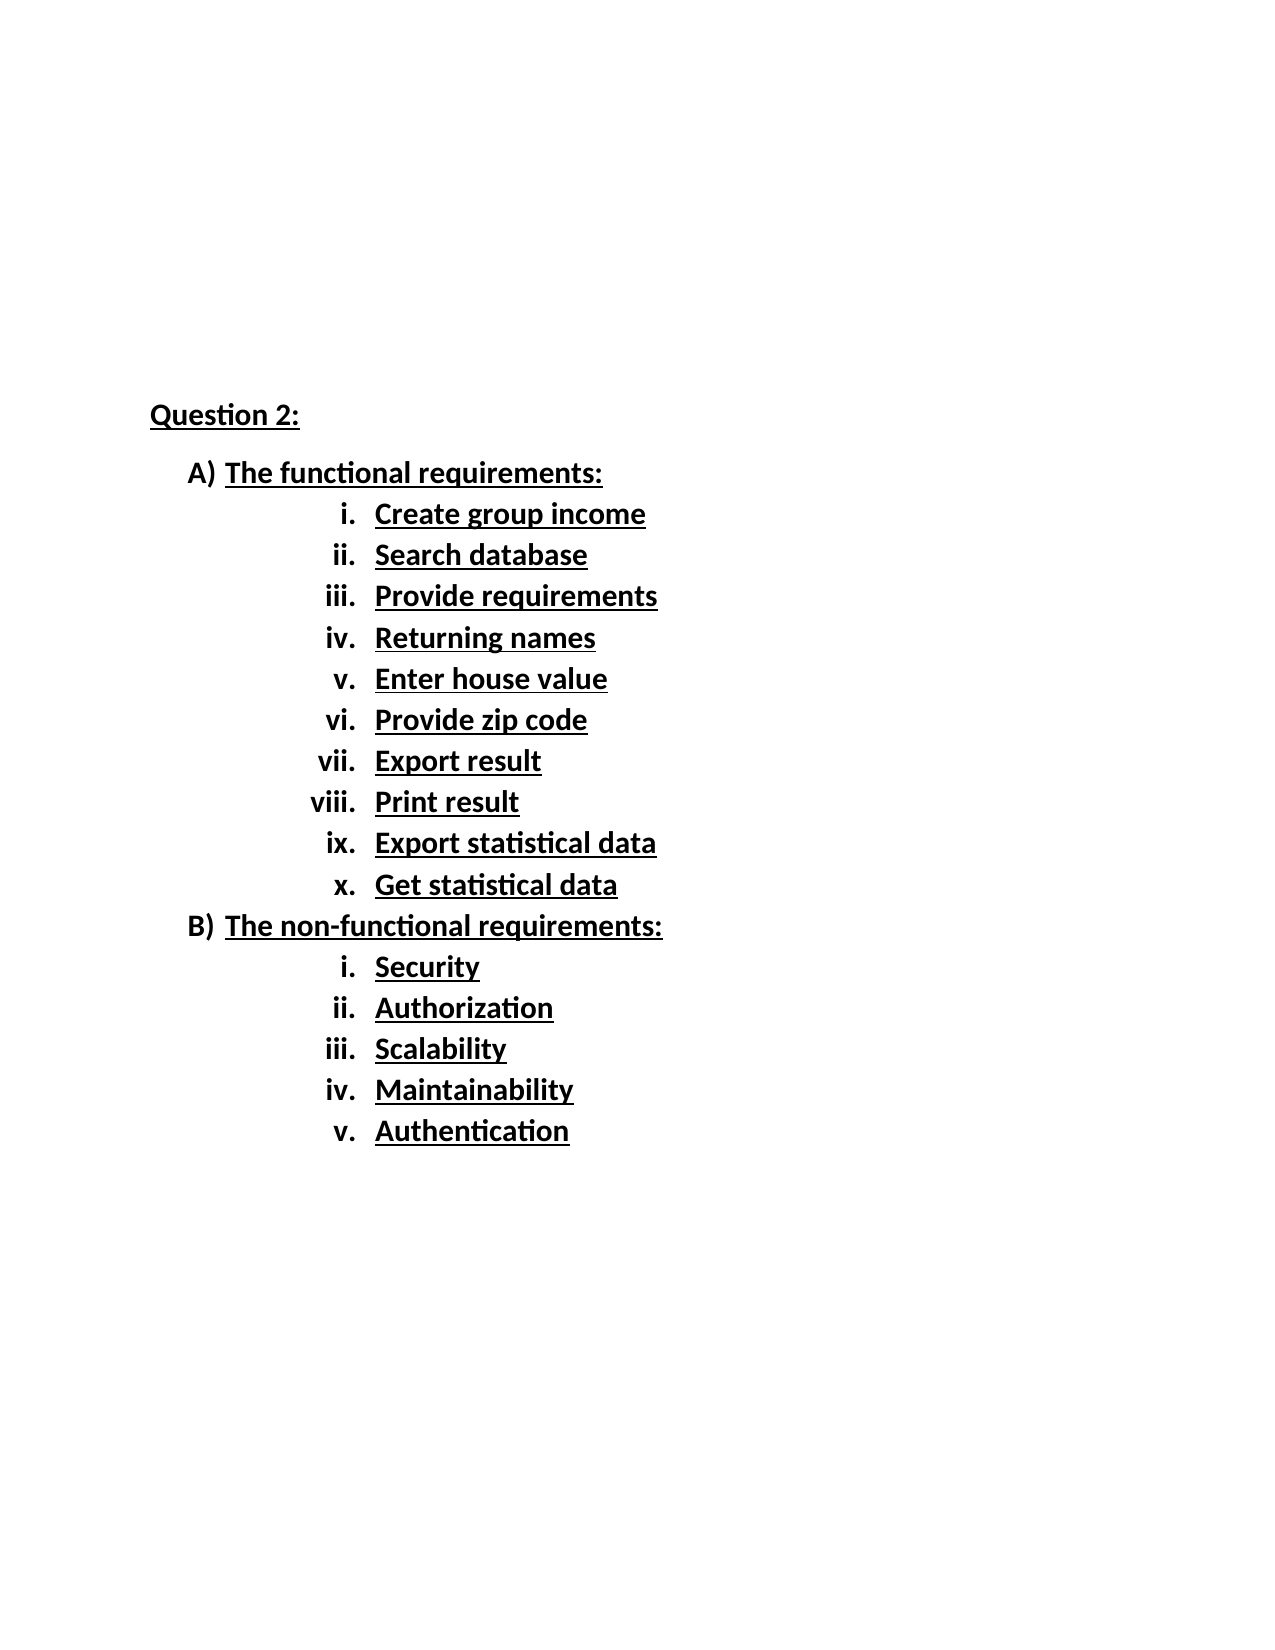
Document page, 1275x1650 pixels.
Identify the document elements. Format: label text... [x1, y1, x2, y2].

list Provide zip code [356, 700, 1125, 738]
list Enter house value [356, 659, 1125, 697]
list Get statistical data [356, 864, 1125, 903]
list Provide requirements [356, 577, 1125, 615]
text Question 2: [150, 395, 1125, 433]
list Scalability [356, 1029, 1125, 1067]
list Security [356, 947, 1125, 985]
list The non-functional requirements: [187, 906, 1125, 944]
list Authorization [356, 988, 1125, 1026]
list Export statistical data [356, 823, 1125, 862]
list Create group income [356, 494, 1125, 532]
list Print result [356, 782, 1125, 820]
list Maintainability [356, 1070, 1125, 1108]
list Export result [356, 741, 1125, 779]
list The functional requirements: [187, 453, 1125, 491]
list Search database [356, 535, 1125, 573]
list Returning names [356, 618, 1125, 656]
list Authentication [356, 1111, 1125, 1149]
